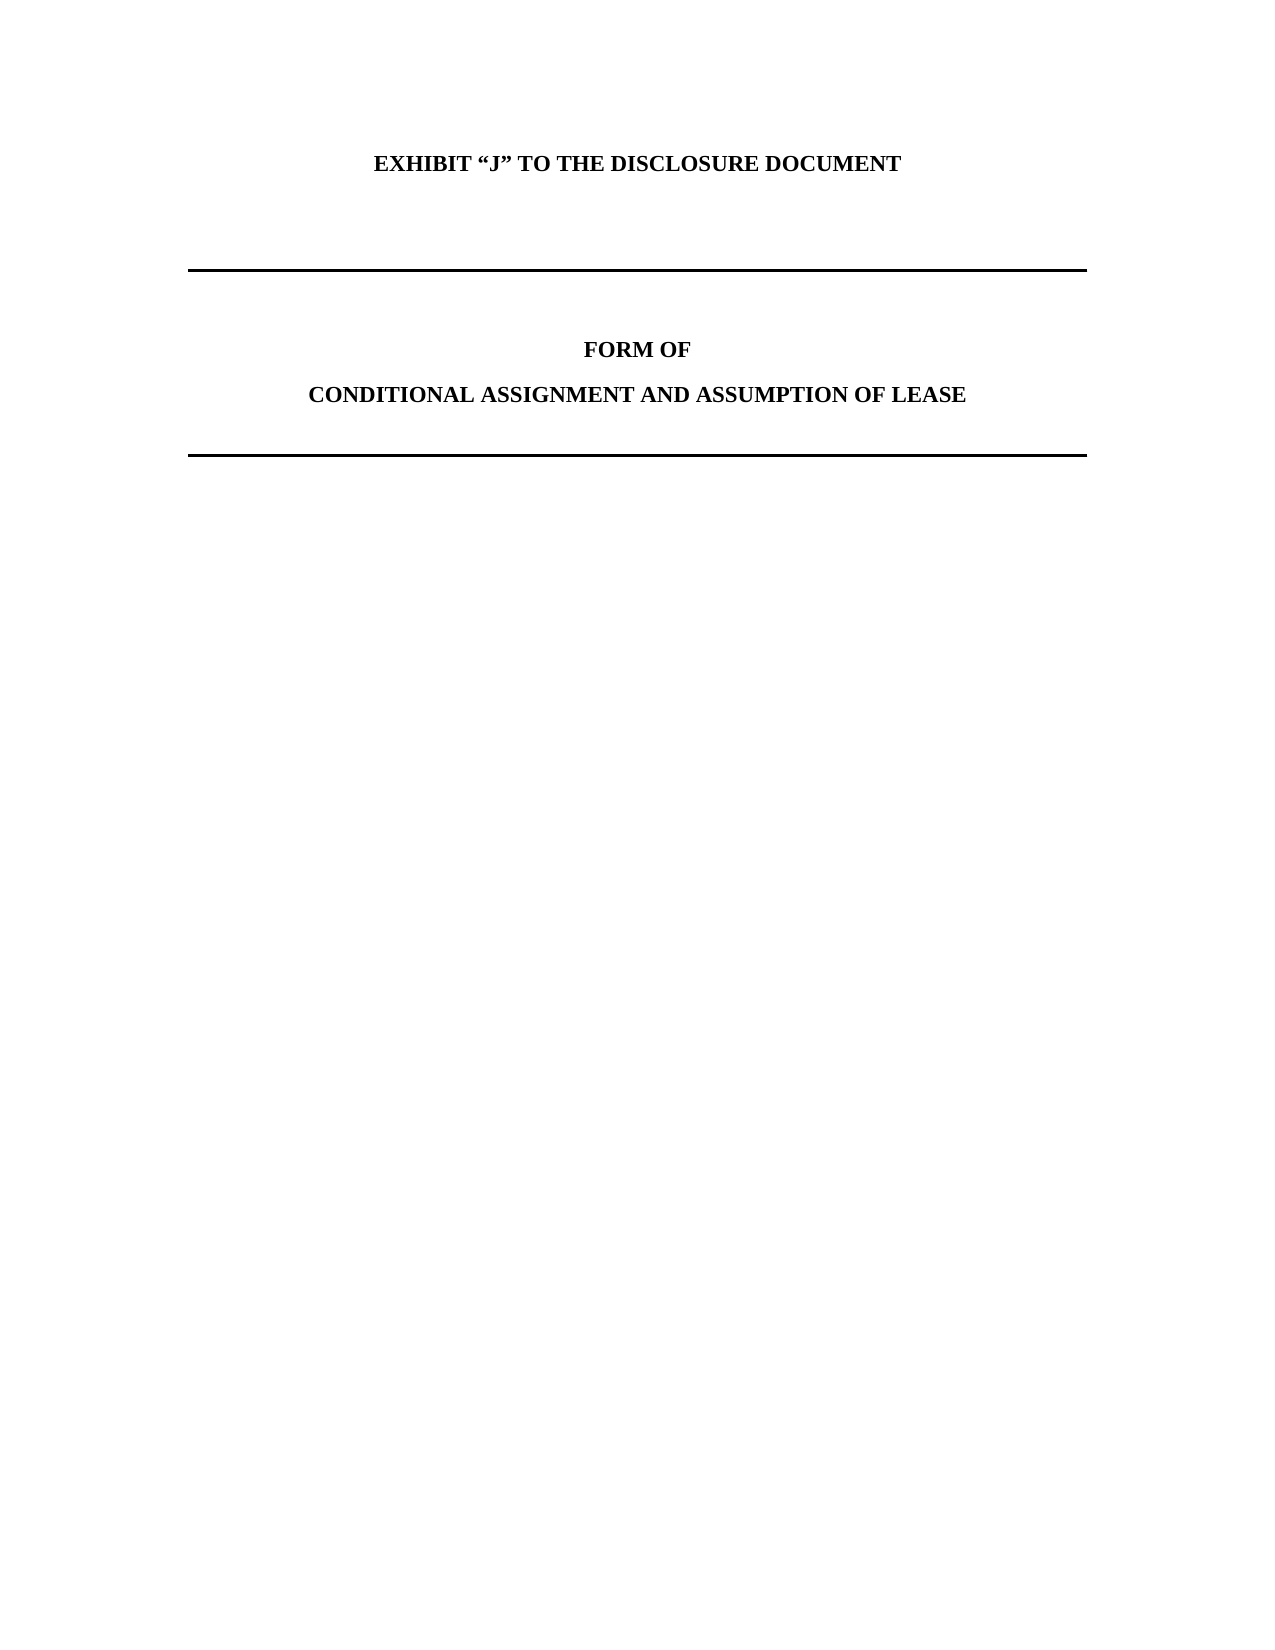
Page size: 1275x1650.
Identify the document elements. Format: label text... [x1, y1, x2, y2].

text CONDITIONAL ASSIGNMENT AND ASSUMPTION OF LEASE [187, 381, 1087, 407]
text EXHIBIT “J” TO THE DISCLOSURE DOCUMENT [187, 150, 1087, 176]
text FORM OF [187, 336, 1087, 362]
